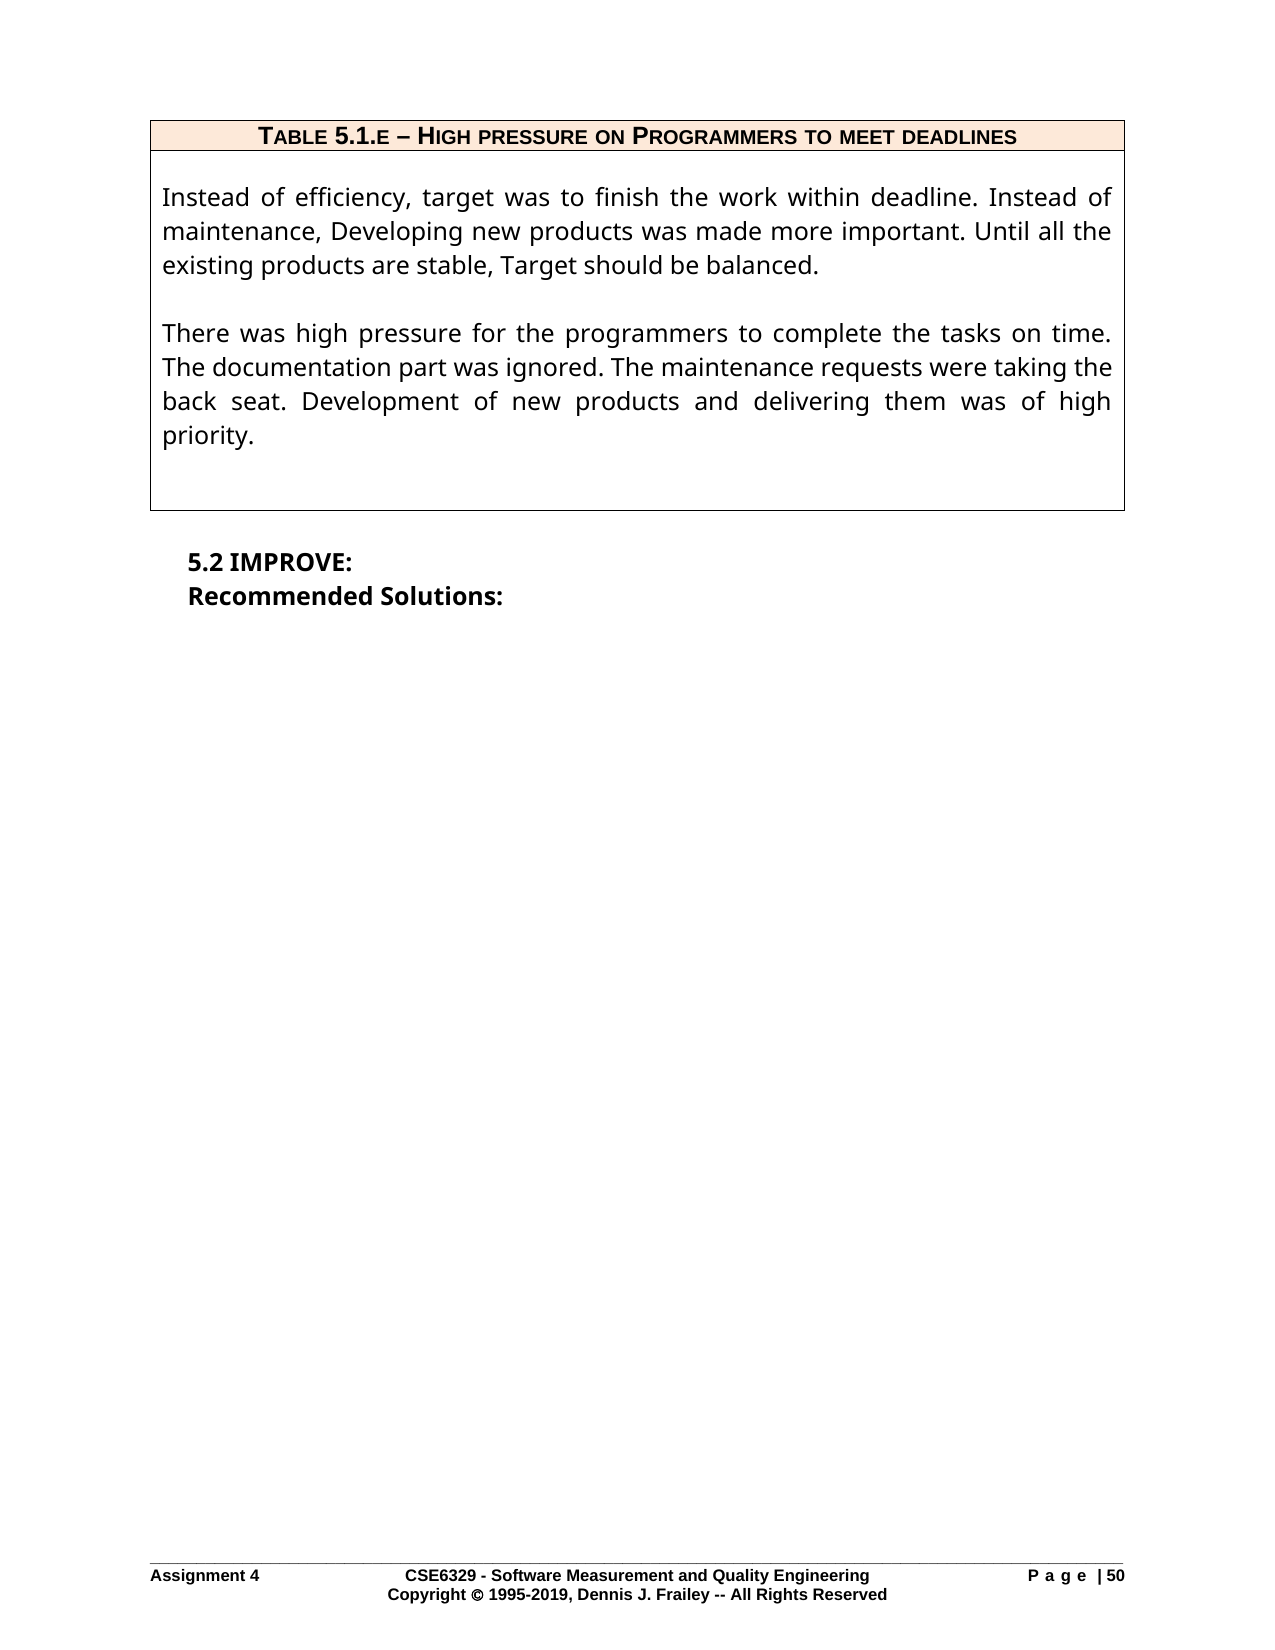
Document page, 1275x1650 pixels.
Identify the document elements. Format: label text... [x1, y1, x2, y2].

table_header Table 5.1.e – High pressure on Programmers to meet deadlines [151, 121, 1124, 150]
table_cell Instead of efficiency, target was to finish the work within deadline. Instead of maintenance, Developing new products was made more important. Until all the existing products are stable, Target should be balanced. There was high pressure for the programmers to complete the tasks on time. The documentation part was ignored. The maintenance requests were taking the back seat. Development of new products and delivering them was of high priority. [151, 151, 1124, 509]
text Recommended Solutions: [187, 579, 1125, 613]
text 5.2 IMPROVE: [187, 545, 1125, 579]
